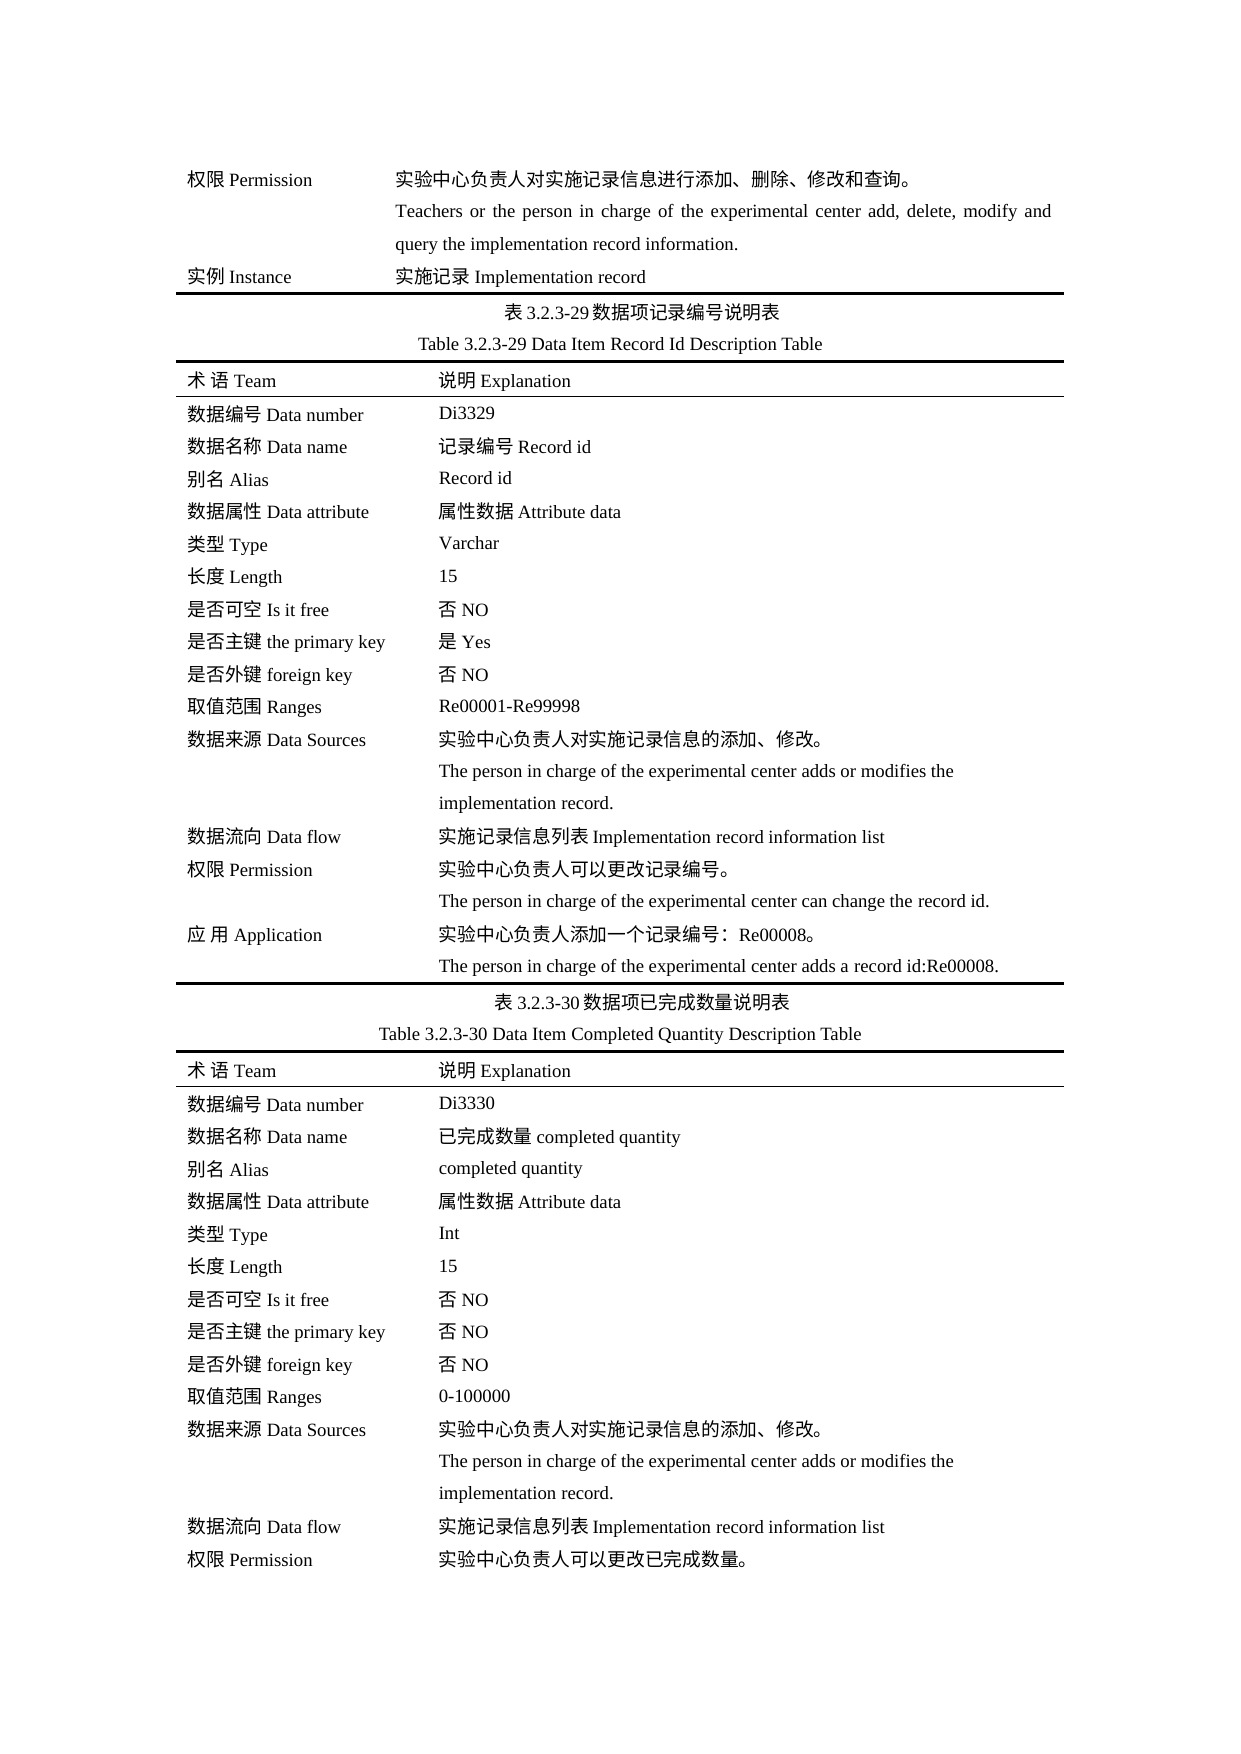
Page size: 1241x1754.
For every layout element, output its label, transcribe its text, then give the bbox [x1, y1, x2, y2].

table_cell 否 NO [427, 657, 1064, 689]
table_cell 权限 Permission [176, 1542, 427, 1574]
table_cell 实验中心负责人对实施记录信息的添加、修改。 The person in charge of the experimental center adds or modifies the implementation record. [427, 1412, 1064, 1509]
table_cell 长度 Length [176, 1249, 427, 1282]
table_cell 别名 Alias [176, 462, 427, 494]
table_cell 是否可空 Is it free [176, 592, 427, 624]
table_cell 是 Yes [427, 624, 1064, 657]
table_cell 是否主键 the primary key [176, 624, 427, 657]
table_cell 类型 Type [176, 527, 427, 559]
table_cell 实例Instance [176, 260, 384, 292]
text 表3.2.3-29数据项记录编号说明表 [231, 295, 1053, 328]
table_cell 0-100000 [427, 1379, 1064, 1412]
table_cell 数据流向 Data flow [176, 1509, 427, 1542]
table_header 术 语 Team [176, 1053, 427, 1086]
table_cell 15 [427, 1249, 1064, 1282]
table_cell 是否主键 the primary key [176, 1314, 427, 1347]
table_cell Di3330 [427, 1087, 1064, 1119]
table_cell Varchar [427, 527, 1064, 559]
table_cell 数据名称 Data name [176, 1119, 427, 1152]
table_cell Int [427, 1217, 1064, 1249]
table_cell 数据属性 Data attribute [176, 1184, 427, 1217]
table_cell 实施记录 Implementation record [384, 260, 1064, 292]
table_cell 属性数据 Attribute data [427, 1184, 1064, 1217]
table_cell 否 NO [427, 1314, 1064, 1347]
table_cell 数据来源 Data Sources [176, 722, 427, 819]
table_cell 是否可空 Is it free [176, 1282, 427, 1314]
table_cell 数据名称 Data name [176, 429, 427, 462]
table_cell 实验中心负责人可以更改记录编号。 The person in charge of the experimental center can change the record id. [427, 852, 1064, 917]
table_cell 数据编号Data number [176, 1087, 427, 1119]
table_cell 类型 Type [176, 1217, 427, 1249]
table_cell 否 NO [427, 1347, 1064, 1379]
table_cell 取值范围 Ranges [176, 1379, 427, 1412]
table_header 术 语 Team [176, 363, 427, 396]
table_cell completed quantity [427, 1152, 1064, 1184]
table_cell 数据属性 Data attribute [176, 494, 427, 527]
table_cell Di3329 [427, 397, 1064, 429]
table_cell 长度 Length [176, 559, 427, 592]
table_cell 数据流向 Data flow [176, 819, 427, 852]
table_cell 取值范围 Ranges [176, 689, 427, 722]
table_cell Re00001-Re99998 [427, 689, 1064, 722]
table_cell Record id [427, 462, 1064, 494]
table_cell 实验中心负责人添加一个记录编号：Re00008。 The person in charge of the experimental center adds a record id:Re00008. [427, 917, 1064, 982]
table_header 说明 Explanation [427, 1053, 1064, 1086]
table_cell 别名 Alias [176, 1152, 427, 1184]
table_header 说明 Explanation [427, 363, 1064, 396]
table_cell 否 NO [427, 592, 1064, 624]
table_cell 属性数据 Attribute data [427, 494, 1064, 527]
table_cell 实验中心负责人对实施记录信息进行添加、删除、修改和查询。 Teachers or the person in charge of the experimental center add, delete, modify and query the implementation record information. [384, 162, 1064, 259]
table_cell 已完成数量 completed quantity [427, 1119, 1064, 1152]
table_cell 实验中心负责人对实施记录信息的添加、修改。 The person in charge of the experimental center adds or modifies the implementation record. [427, 722, 1064, 819]
table_cell 否 NO [427, 1282, 1064, 1314]
table_cell 数据编号Data number [176, 397, 427, 429]
table_cell 数据来源 Data Sources [176, 1412, 427, 1509]
table_cell 15 [427, 559, 1064, 592]
text Table 3.2.3-29 Data Item Record Id Description Table [187, 328, 1053, 360]
table_cell 实施记录信息列表Implementation record information list [427, 819, 1064, 852]
table_cell 权限Permission [176, 162, 384, 259]
table_cell 实施记录信息列表Implementation record information list [427, 1509, 1064, 1542]
table_cell 应 用 Application [176, 917, 427, 982]
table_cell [427, 1542, 1064, 1574]
table_cell 记录编号 Record id [427, 429, 1064, 462]
table_cell 权限 Permission [176, 852, 427, 917]
table_cell 是否外键 foreign key [176, 657, 427, 689]
table_cell 是否外键 foreign key [176, 1347, 427, 1379]
text Table 3.2.3-30 Data Item Completed Quantity Description Table [187, 1017, 1053, 1050]
text 表3.2.3-30数据项已完成数量说明表 [231, 985, 1053, 1017]
